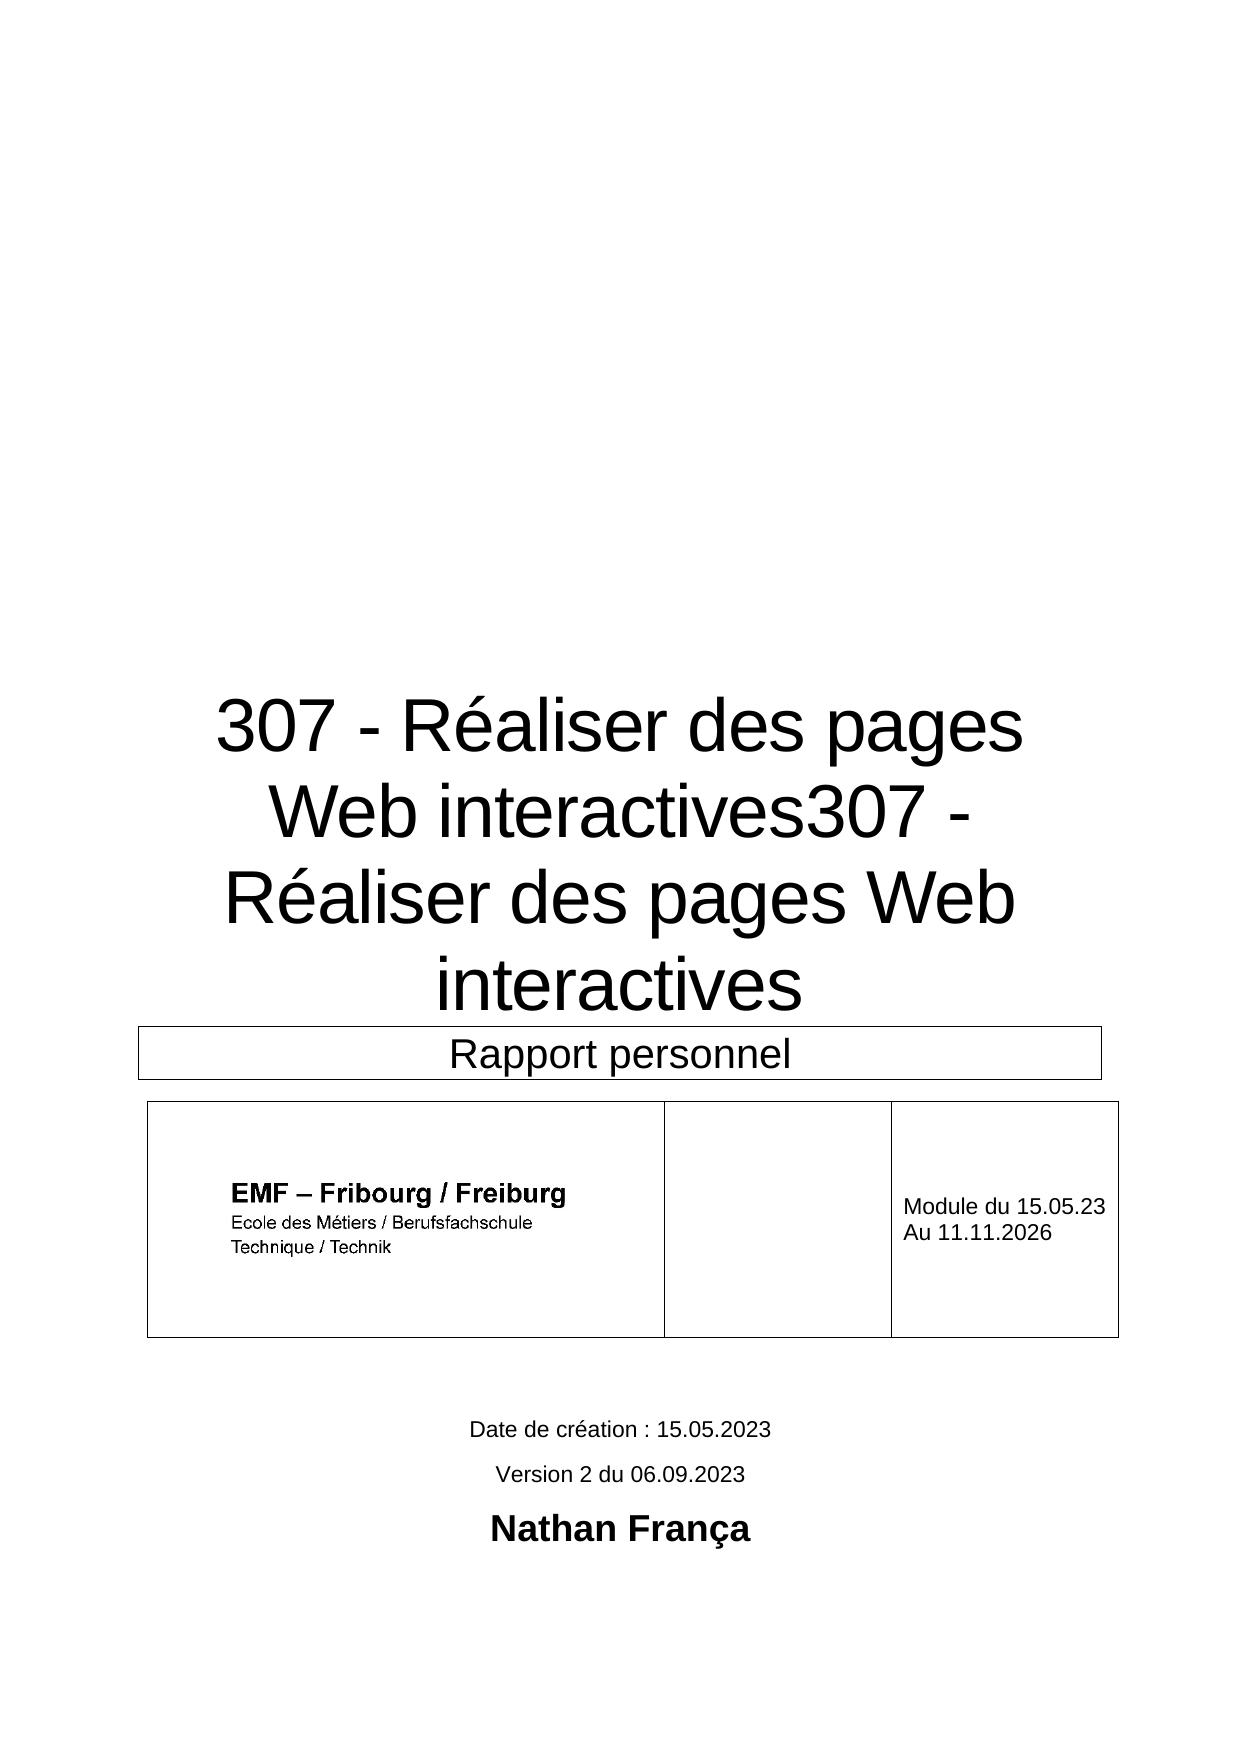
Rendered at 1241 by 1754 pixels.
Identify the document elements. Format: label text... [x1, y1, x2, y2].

text Date de création : 15.05.2023 [148, 1416, 1093, 1443]
text Version 2 du 06.09.2023 [148, 1461, 1093, 1488]
table_header Module du 15.05.23 Au 03.10.2023 [892, 1102, 1118, 1337]
picture [186, 1138, 626, 1300]
title 307 - Réaliser des pages Web interactives [148, 681, 1093, 1026]
table_header [665, 1102, 891, 1337]
text Rapport personnel [139, 1027, 1101, 1079]
text Nathan França [148, 1506, 1093, 1549]
table_header [148, 1102, 664, 1337]
